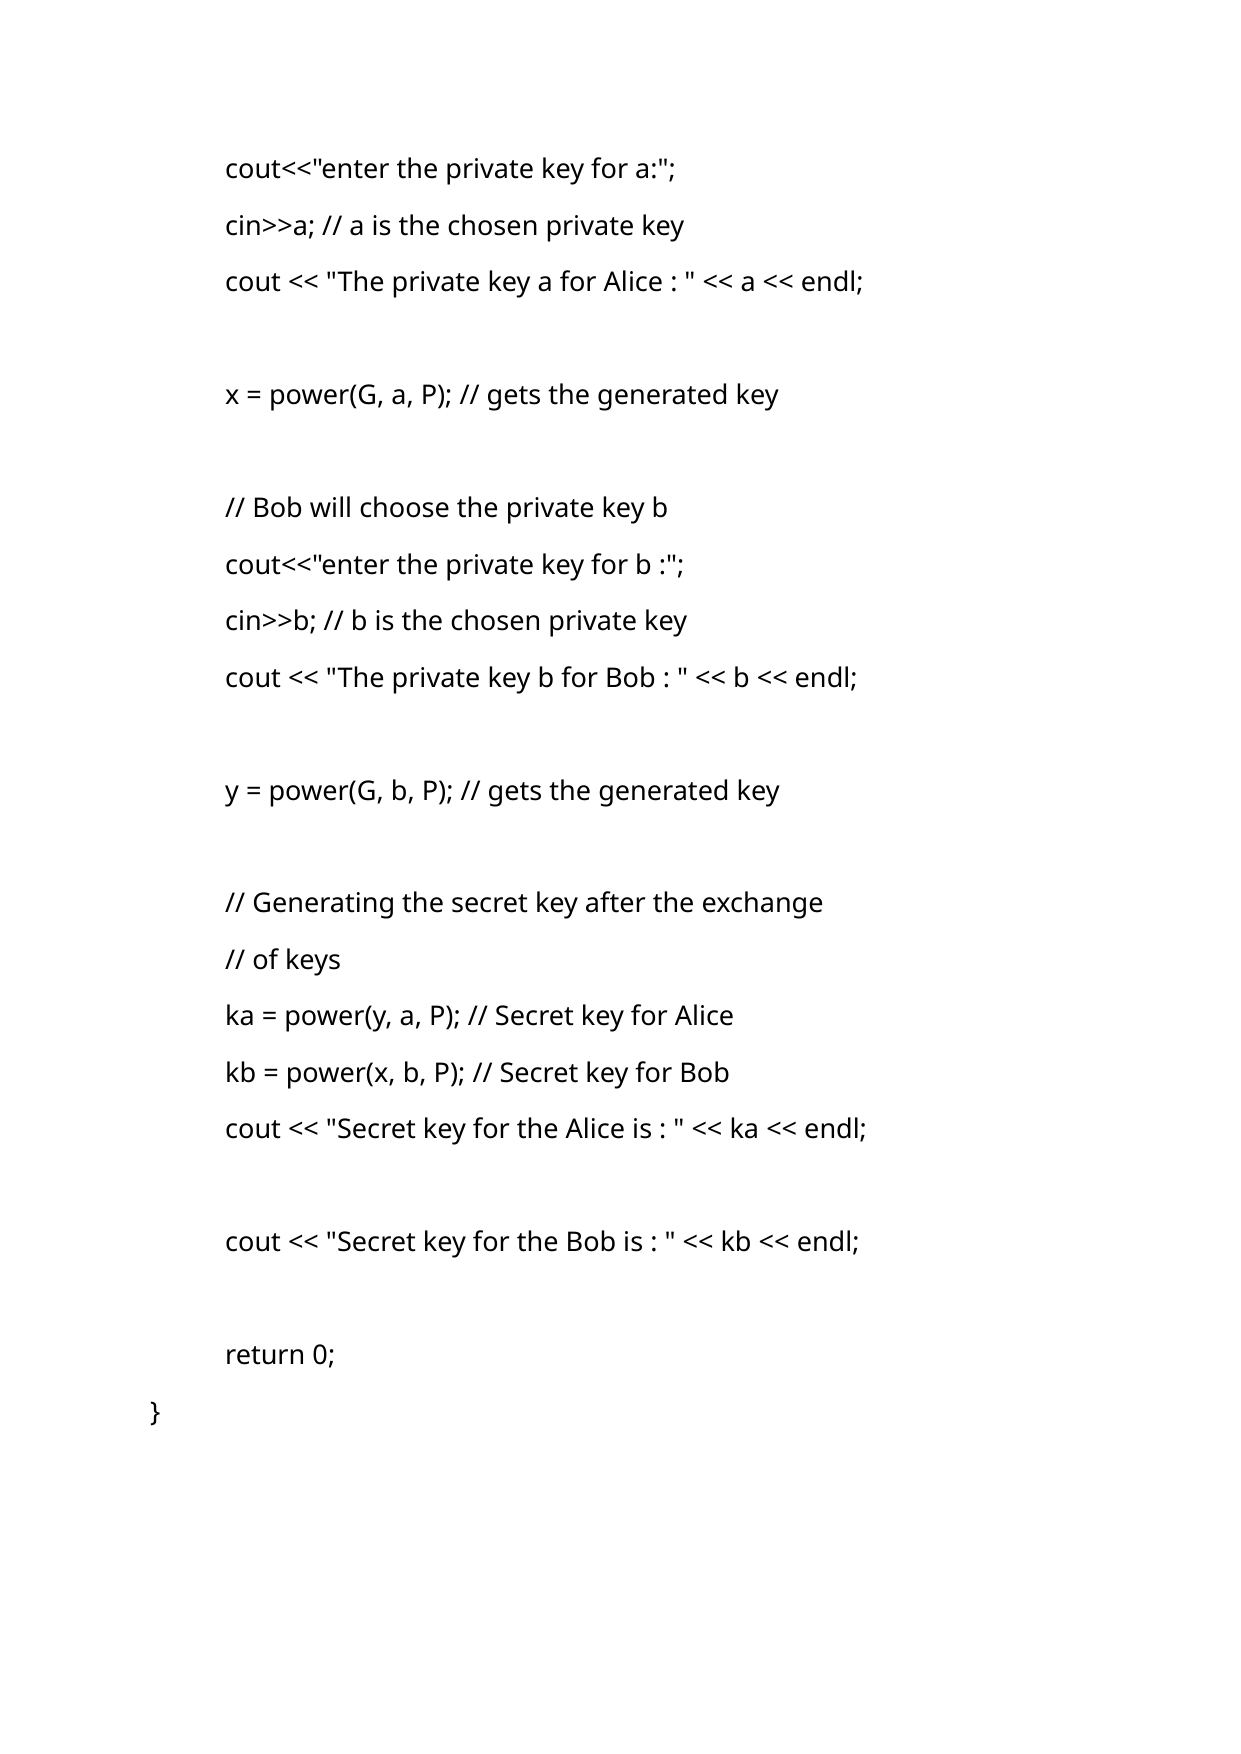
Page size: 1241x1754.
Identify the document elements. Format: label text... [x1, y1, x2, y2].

text cout<<"enter the private key for b :"; [150, 545, 1090, 582]
text cout<<"enter the private key for a:"; [150, 150, 1090, 187]
text ka = power(y, a, P); // Secret key for Alice [150, 997, 1090, 1034]
text // of keys [150, 940, 1090, 977]
text // Generating the secret key after the exchange [150, 884, 1090, 921]
text cin>>b; // b is the chosen private key [150, 602, 1090, 638]
text cout << "The private key a for Alice : " << a << endl; [150, 263, 1090, 300]
text y = power(G, b, P); // gets the generated key [150, 771, 1090, 808]
text cout << "Secret key for the Alice is : " << ka << endl; [150, 1110, 1090, 1147]
text kb = power(x, b, P); // Secret key for Bob [150, 1053, 1090, 1090]
text cin>>a; // a is the chosen private key [150, 206, 1090, 243]
text // Bob will choose the private key b [150, 489, 1090, 526]
text cout << "Secret key for the Bob is : " << kb << endl; [150, 1223, 1090, 1259]
text } [150, 1392, 1090, 1429]
text cout << "The private key b for Bob : " << b << endl; [150, 658, 1090, 695]
text return 0; [150, 1336, 1090, 1372]
text x = power(G, a, P); // gets the generated key [150, 376, 1090, 413]
